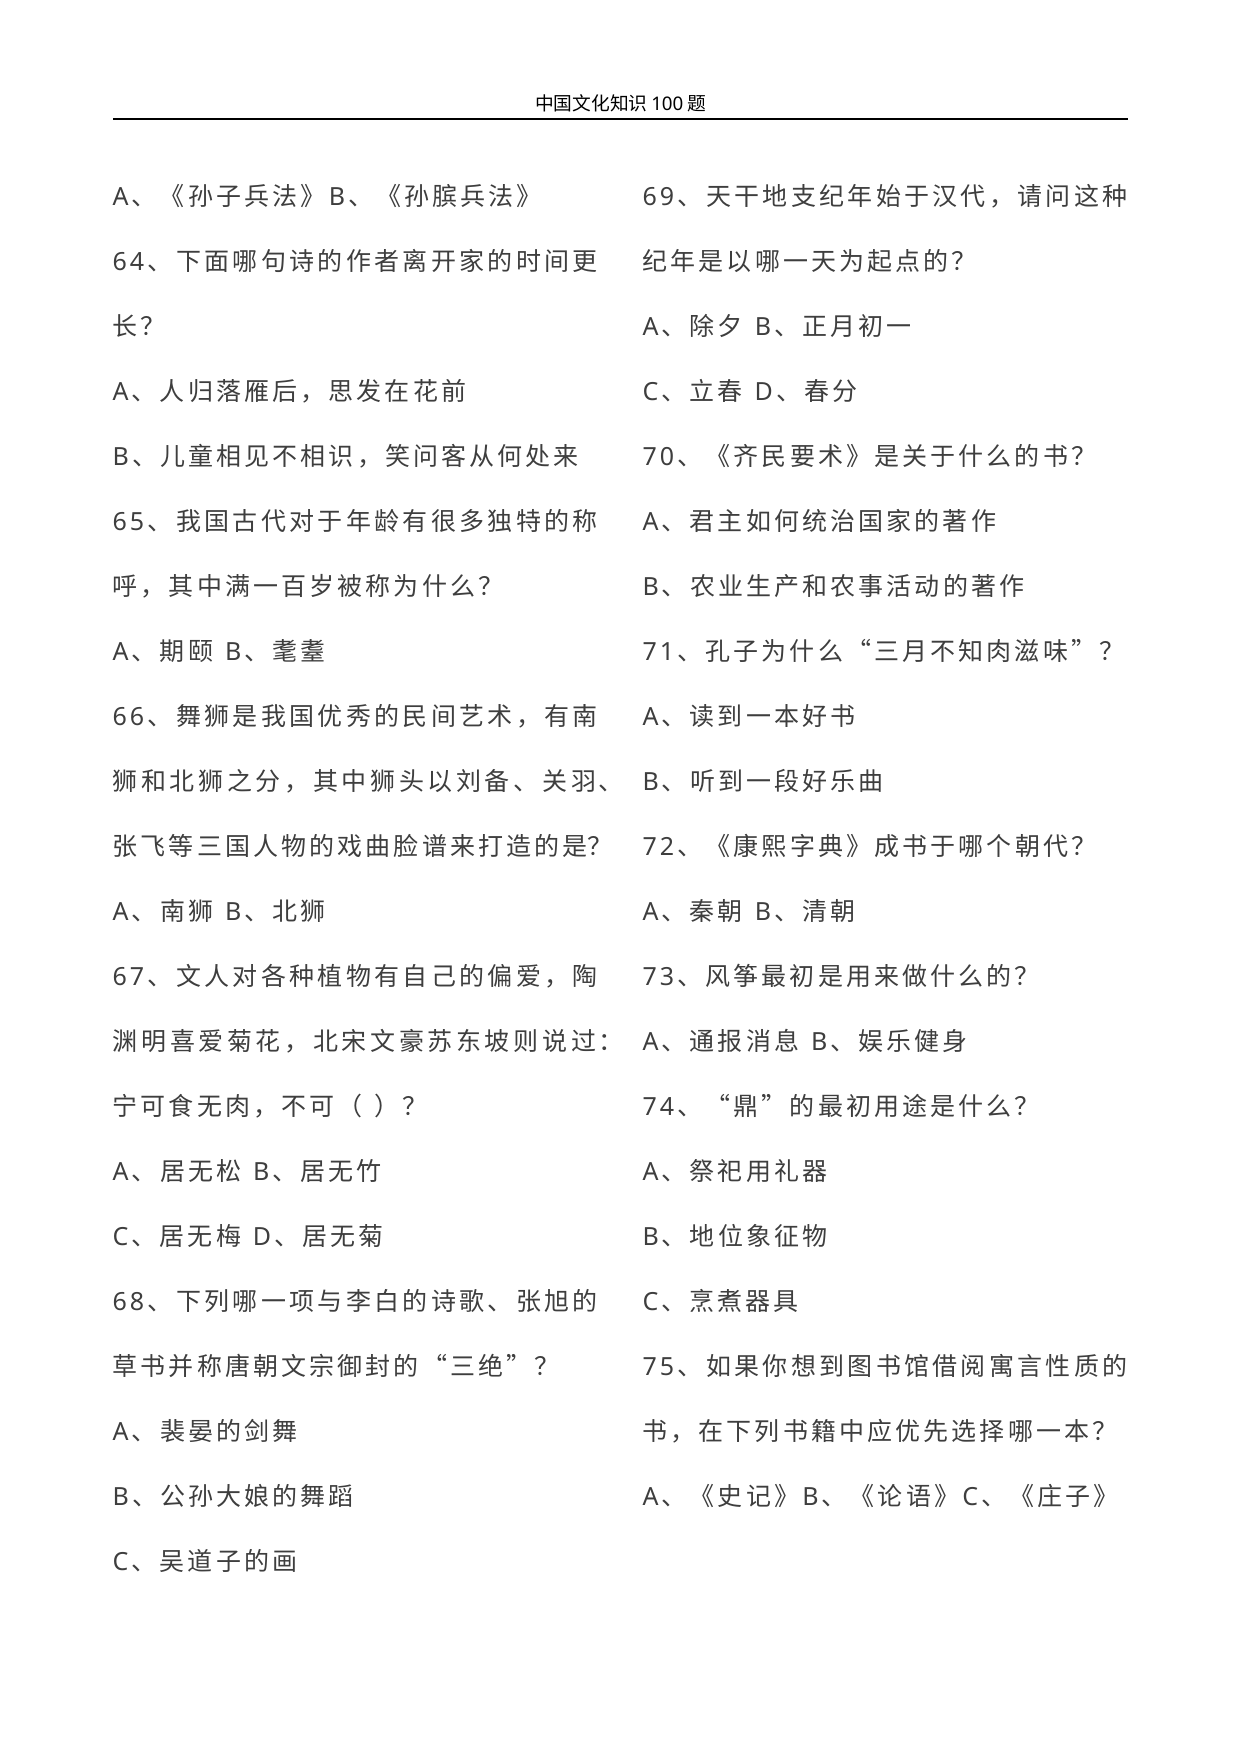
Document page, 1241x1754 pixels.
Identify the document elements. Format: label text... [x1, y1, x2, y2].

text B、公孙大娘的舞蹈 [112, 1462, 598, 1527]
text A、除夕 B、正月初一 [642, 292, 1128, 357]
text A、裴晏的剑舞 [112, 1397, 598, 1462]
text A、期颐 B、耄耋 [112, 617, 598, 682]
text B、听到一段好乐曲 [642, 747, 1128, 812]
text 69、天干地支纪年始于汉代，请问这种纪年是以哪一天为起点的？ [642, 162, 1128, 292]
text B、农业生产和农事活动的著作 [642, 552, 1128, 617]
text 67、文人对各种植物有自己的偏爱，陶渊明喜爱菊花，北宋文豪苏东坡则说过：宁可食无肉，不可（ ）？ [112, 942, 598, 1137]
text 73、风筝最初是用来做什么的？ [642, 942, 1128, 1007]
text 66、舞狮是我国优秀的民间艺术，有南狮和北狮之分，其中狮头以刘备、关羽、张飞等三国人物的戏曲脸谱来打造的是？ [112, 682, 598, 877]
text A、南狮 B、北狮 [112, 877, 598, 942]
text 75、如果你想到图书馆借阅寓言性质的书，在下列书籍中应优先选择哪一本？ [642, 1332, 1128, 1462]
text C、立春 D、春分 [642, 357, 1128, 422]
text B、地位象征物 [642, 1202, 1128, 1267]
text C、居无梅 D、居无菊 [112, 1202, 598, 1267]
text 74、“鼎”的最初用途是什么？ [642, 1072, 1128, 1137]
text A、君主如何统治国家的著作 [642, 487, 1128, 552]
text C、烹煮器具 [642, 1267, 1128, 1332]
text 68、下列哪一项与李白的诗歌、张旭的草书并称唐朝文宗御封的“三绝”？ [112, 1267, 598, 1397]
text B、儿童相见不相识，笑问客从何处来 [112, 422, 598, 487]
text 65、我国古代对于年龄有很多独特的称呼，其中满一百岁被称为什么？ [112, 487, 598, 617]
text 72、《康熙字典》成书于哪个朝代？ [642, 812, 1128, 877]
text 64、下面哪句诗的作者离开家的时间更长？ [112, 227, 598, 357]
text A、秦朝 B、清朝 [642, 877, 1128, 942]
text 71、孔子为什么“三月不知肉滋味”？ [642, 617, 1128, 682]
text A、读到一本好书 [642, 682, 1128, 747]
text A、人归落雁后，思发在花前 [112, 357, 598, 422]
text A、《史记》B、《论语》C、《庄子》 [642, 1462, 1128, 1527]
text C、吴道子的画 [112, 1527, 598, 1592]
text A、通报消息 B、娱乐健身 [642, 1007, 1128, 1072]
text A、《孙子兵法》B、《孙膑兵法》 [112, 162, 598, 227]
text A、祭祀用礼器 [642, 1137, 1128, 1202]
text A、居无松 B、居无竹 [112, 1137, 598, 1202]
text 70、《齐民要术》是关于什么的书？ [642, 422, 1128, 487]
